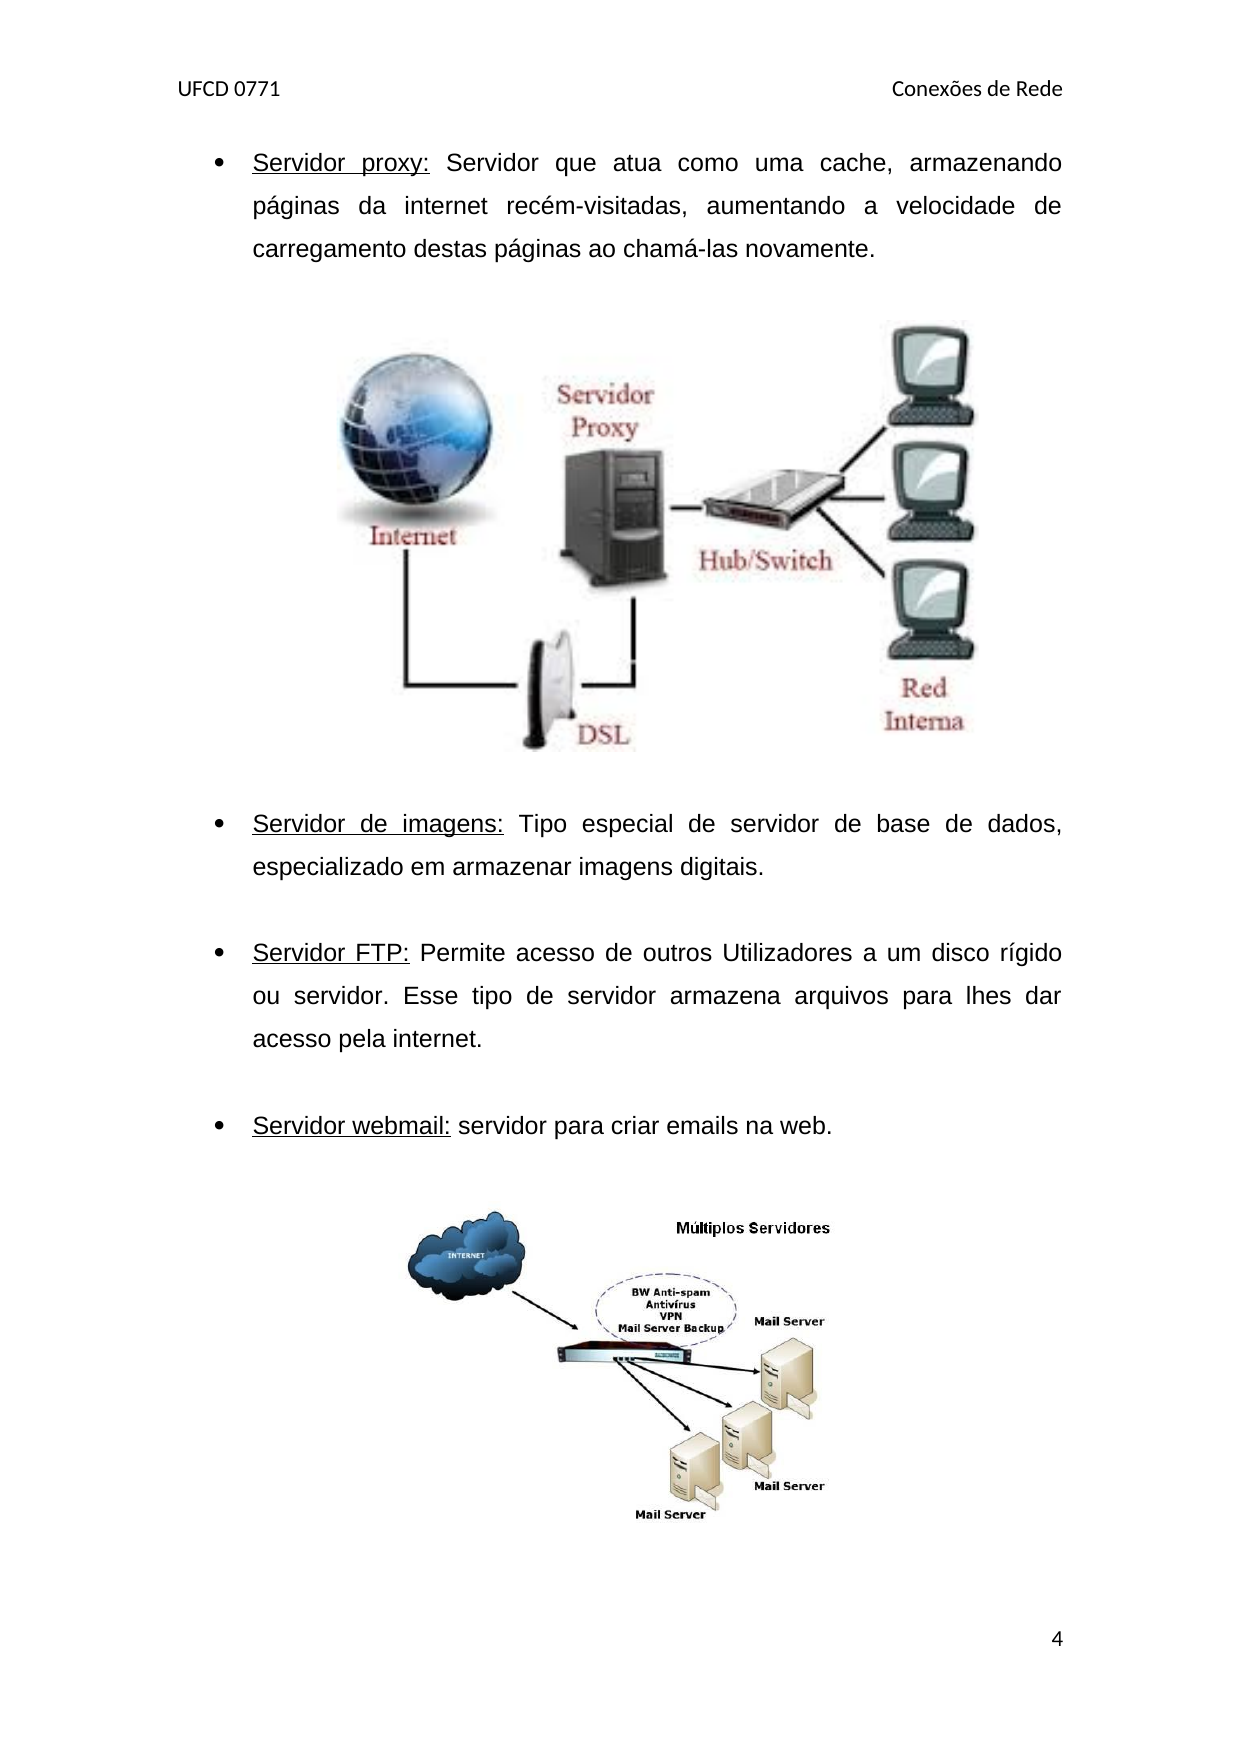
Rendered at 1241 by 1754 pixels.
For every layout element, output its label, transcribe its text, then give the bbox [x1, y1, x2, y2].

picture [398, 1201, 842, 1535]
list Servidor FTP: Permite acesso de outros Utilizadores a um disco rígido ou servidor. Esse tipo de servidor armazena arquivos para lhes dar acesso pela internet. [215, 938, 1063, 1053]
list Servidor webmail: servidor para criar emails na web. [215, 1111, 1063, 1139]
list Servidor de imagens: Tipo especial de servidor de base de dados, especializado em armazenar imagens digitais. [215, 809, 1063, 881]
list Servidor proxy: Servidor que atua como uma cache, armazenando páginas da internet recém-visitadas, aumentando a velocidade de carregamento destas páginas ao chamá-las novamente. [215, 148, 1063, 263]
picture [336, 320, 979, 752]
